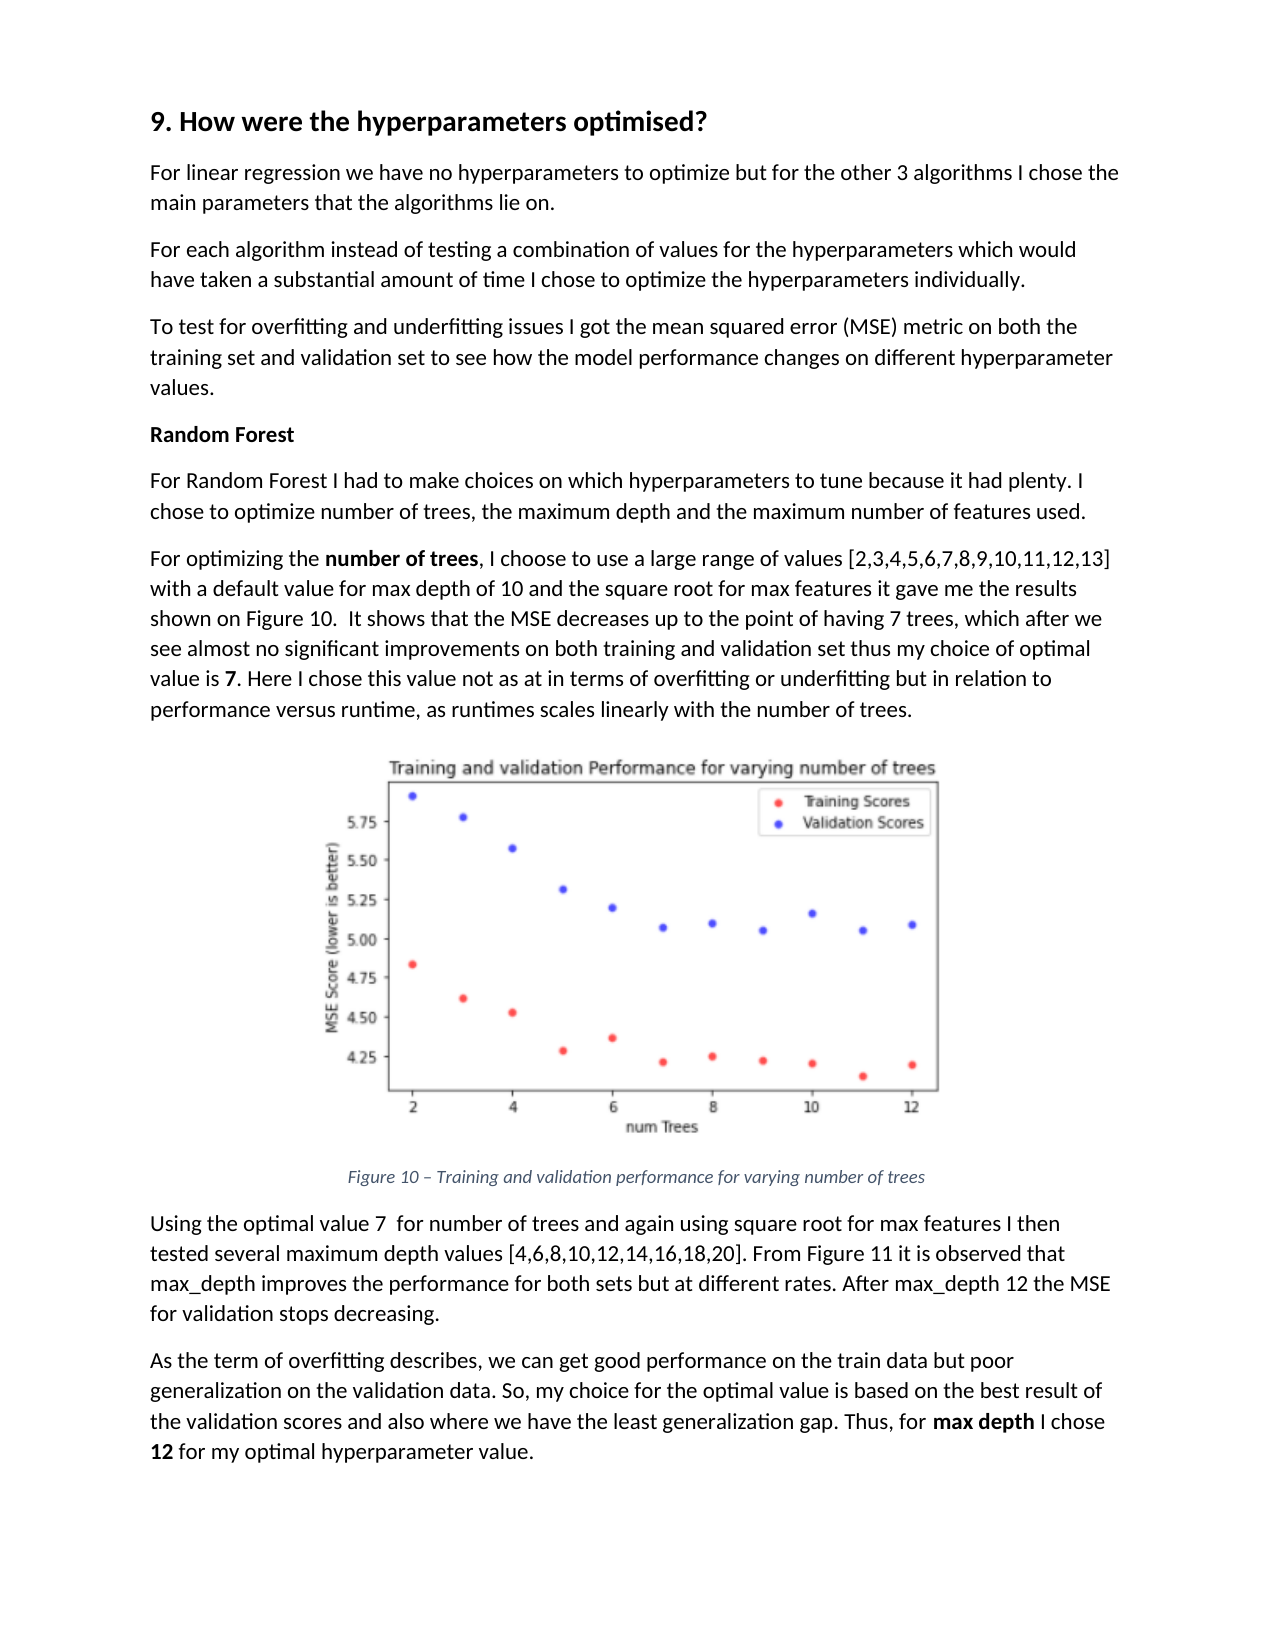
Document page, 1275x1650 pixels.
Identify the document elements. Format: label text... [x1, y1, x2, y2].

text For Random Forest I had to make choices on which hyperparameters to tune because it had plenty. I chose to optimize number of trees, the maximum depth and the maximum number of features used. [150, 467, 1125, 525]
text For optimizing the number of trees, I choose to use a large range of values [2,3,4,5,6,7,8,9,10,11,12,13] with a default value for max depth of 10 and the square root for max features it gave me the results shown on Figure 10. It shows that the MSE decreases up to the point of having 7 trees, which after we see almost no significant improvements on both training and validation set thus my choice of optimal value is 7. Here I chose this value not as at in terms of overfitting or underfitting but in relation to performance versus runtime, as runtimes scales linearly with the number of trees. [150, 544, 1125, 723]
text Using the optimal value 7 for number of trees and again using square root for max features I then tested several maximum depth values [4,6,8,10,12,14,16,18,20]. From Figure 11 it is observed that max_depth improves the performance for both sets but at different rates. After max_depth 12 the MSE for validation stops decreasing. [150, 1209, 1125, 1327]
picture [307, 741, 968, 1147]
text For each algorithm instead of testing a combination of values for the hyperparameters which would have taken a substantial amount of time I chose to optimize the hyperparameters individually. [150, 235, 1125, 293]
text For linear regression we have no hyperparameters to optimize but for the other 3 algorithms I chose the main parameters that the algorithms lie on. [150, 158, 1125, 216]
text As the term of overfitting describes, we can get good performance on the train data but poor generalization on the validation data. So, my choice for the optimal value is based on the best result of the validation scores and also where we have the least generalization gap. Thus, for max depth I chose 12 for my optimal hyperparameter value. [150, 1346, 1125, 1465]
text Random Forest [150, 420, 1125, 448]
text To test for overfitting and underfitting issues I got the mean squared error (MSE) metric on both the training set and validation set to see how the model performance changes on different hyperparameter values. [150, 312, 1125, 401]
text Figure 10 – Training and validation performance for varying number of trees [150, 1165, 1125, 1188]
text 9. How were the hyperparameters optimised? [150, 103, 1125, 139]
